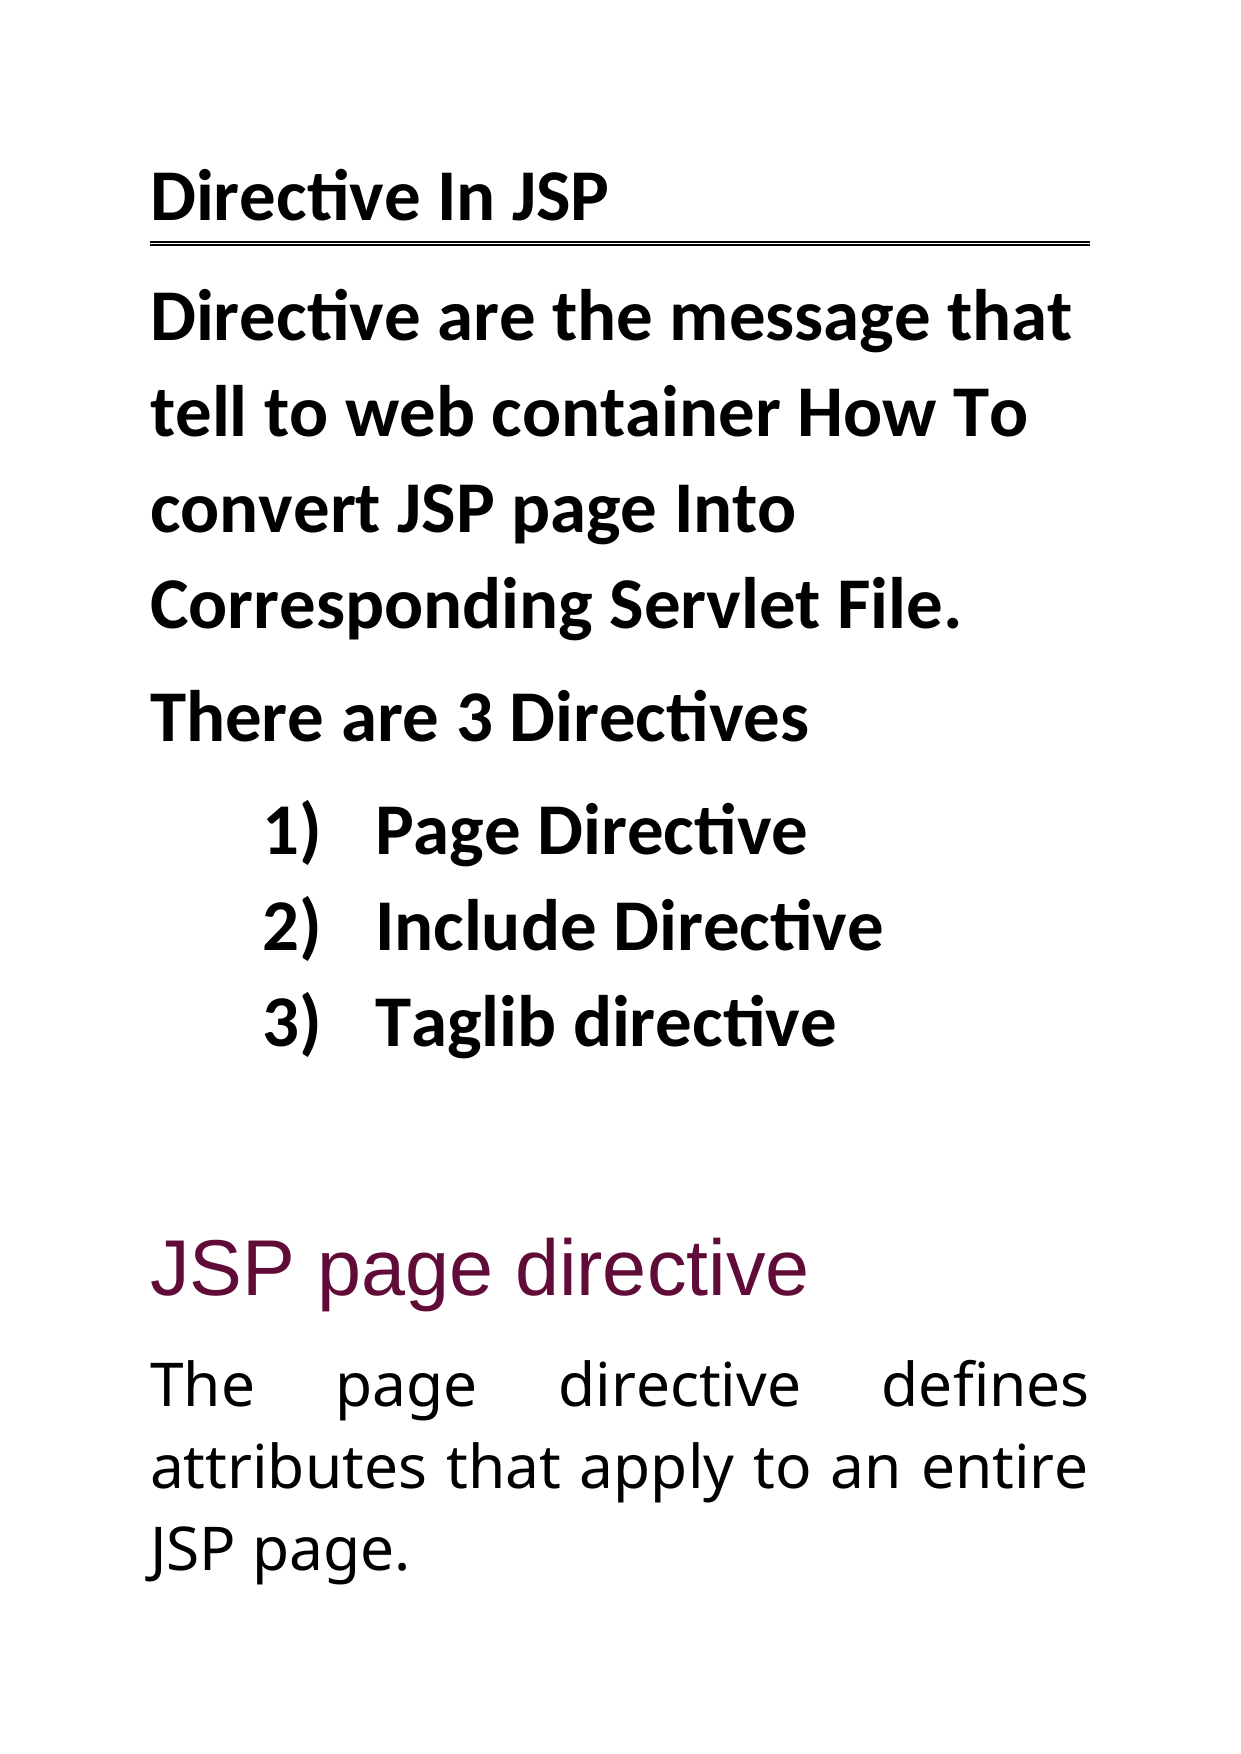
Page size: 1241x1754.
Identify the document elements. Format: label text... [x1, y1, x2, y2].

list Page Directive [262, 784, 1090, 873]
text JSP page directive [150, 1221, 1090, 1312]
list Taglib directive [262, 976, 1090, 1065]
list Include Directive [262, 880, 1090, 969]
text Directive In JSP [150, 150, 1090, 241]
text The page directive defines attributes that apply to an entire JSP page. [150, 1342, 1090, 1588]
text There are 3 Directives [150, 671, 1090, 760]
text Directive are the message that tell to web container How To convert JSP page Into Corresponding Servlet File. [150, 269, 1090, 647]
